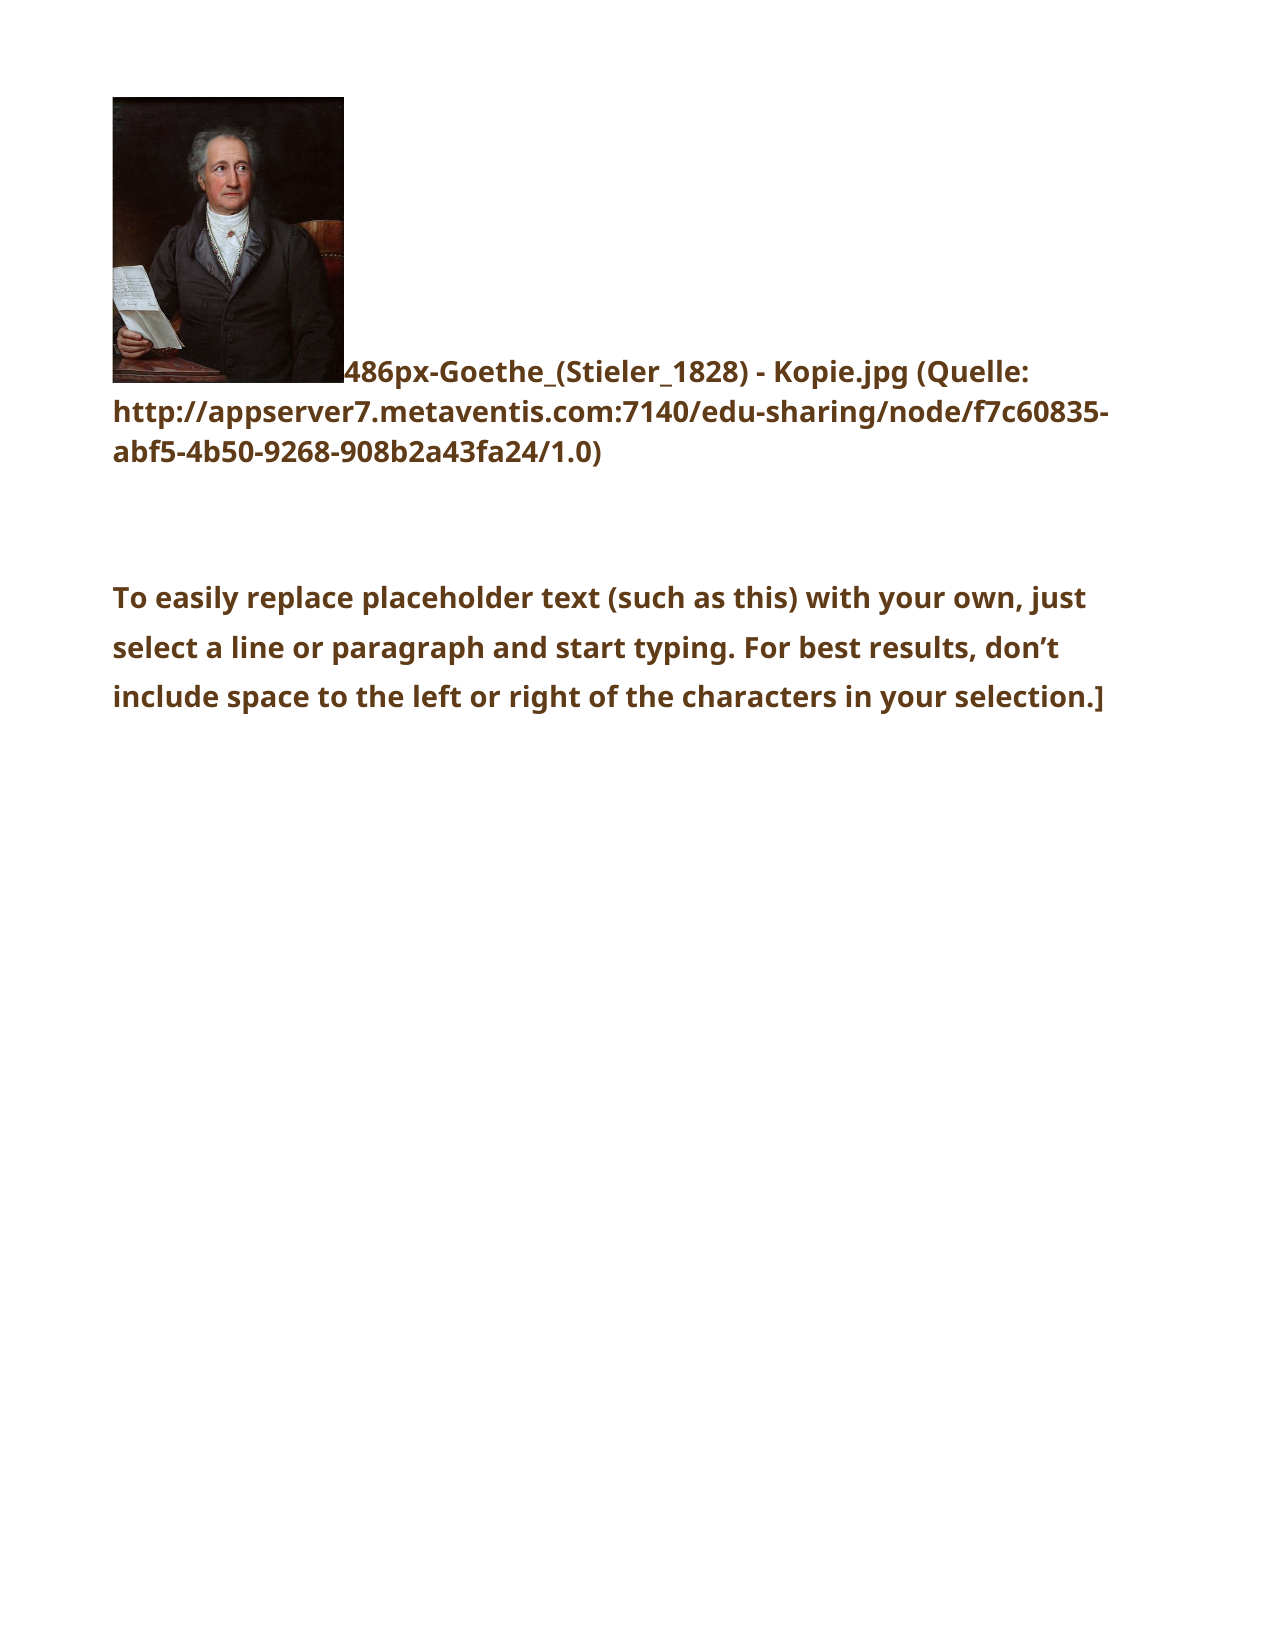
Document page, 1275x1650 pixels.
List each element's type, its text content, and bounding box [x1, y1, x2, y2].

text To easily replace placeholder text (such as this) with your own, just select a line or paragraph and start typing. For best results, don’t include space to the left or right of the characters in your selection.] [112, 577, 1162, 716]
picture [112, 97, 344, 383]
text 486px-Goethe_(Stieler_1828) - Kopie.jpg (Quelle: http://appserver7.metaventis.com:7140/edu-sharing/node/f7c60835-abf5-4b50-9268-908b2a43fa24/1.0) [112, 97, 1162, 471]
